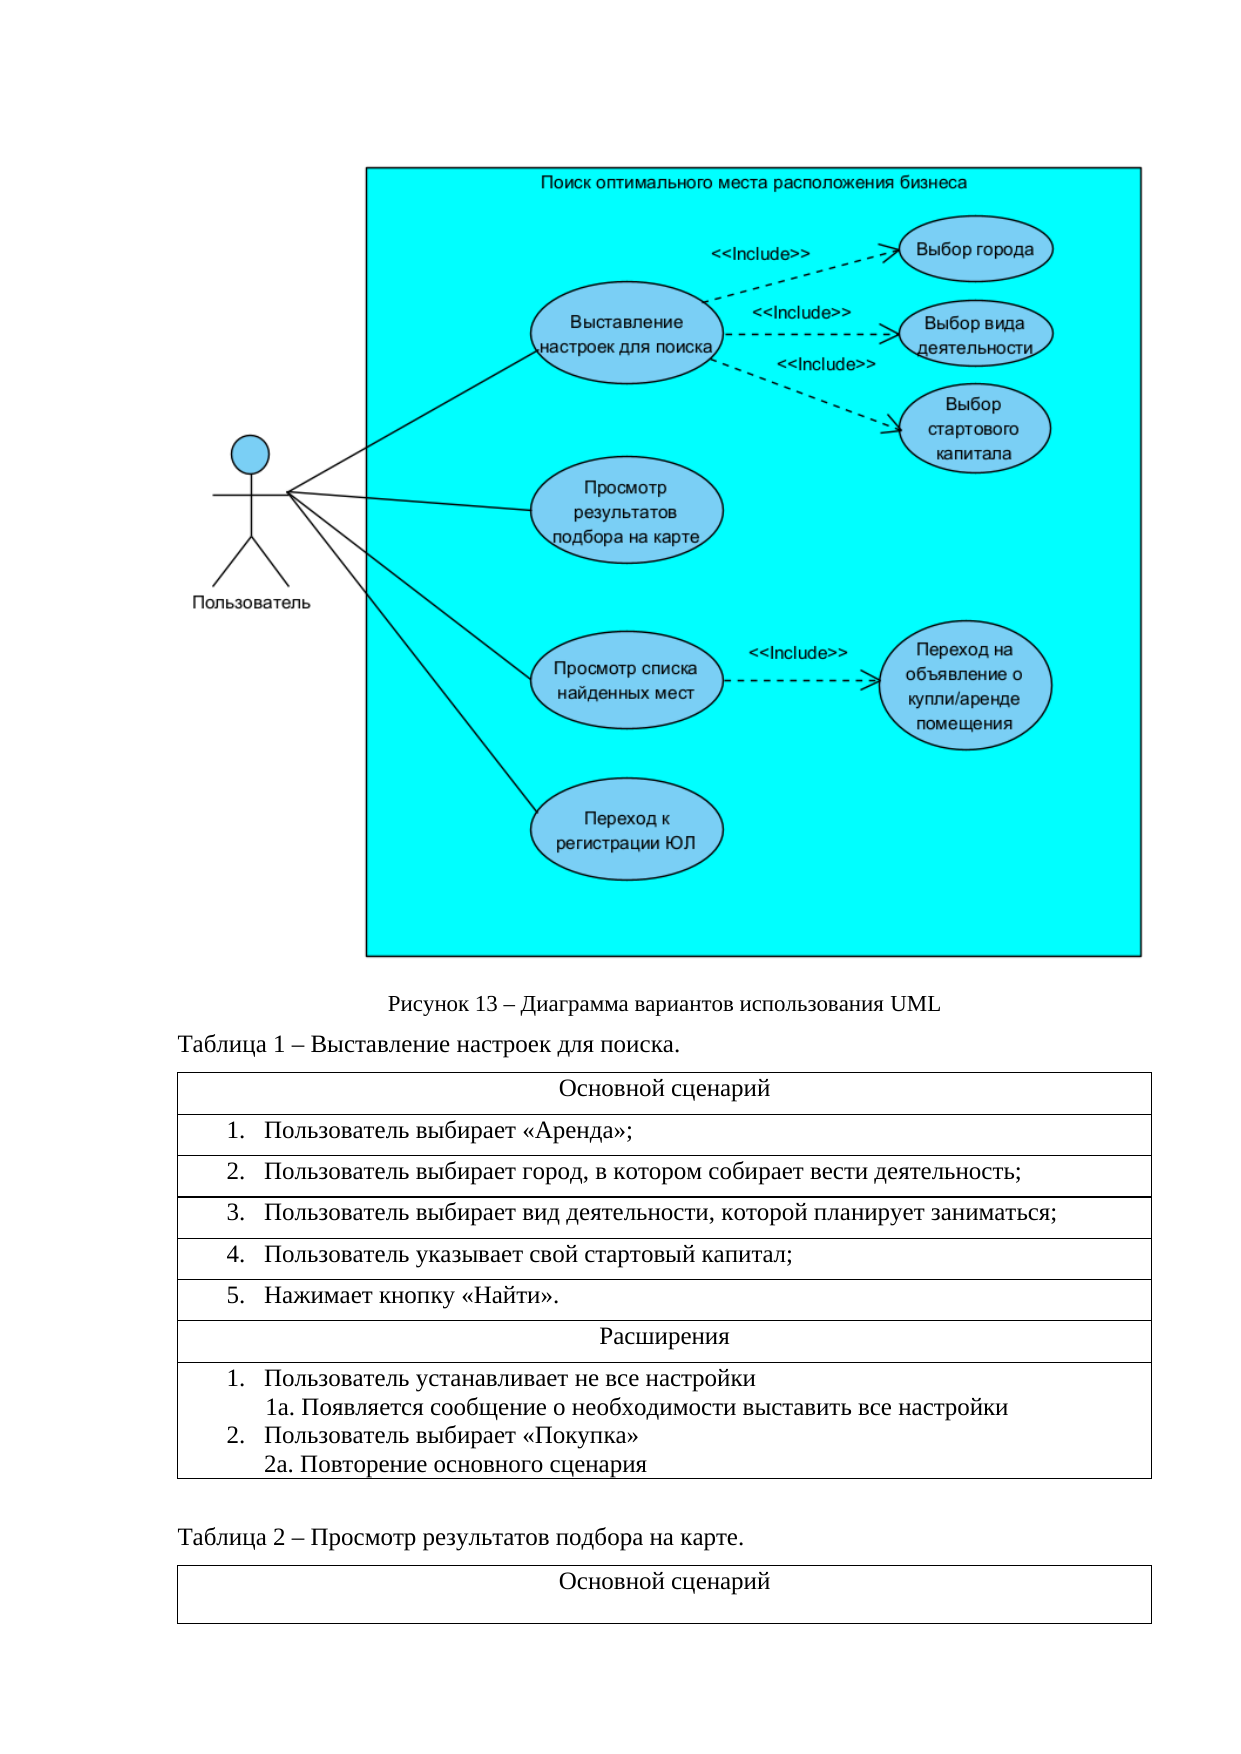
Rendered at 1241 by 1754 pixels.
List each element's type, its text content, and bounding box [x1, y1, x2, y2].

picture [177, 118, 1164, 977]
text Рисунок 13 – Диаграмма вариантов использования UML [177, 990, 1152, 1016]
table_cell Пользователь указывает свой стартовый капитал; [178, 1239, 1151, 1279]
table_header Основной сценарий [178, 1566, 1151, 1623]
table_cell Пользователь выбирает город, в котором собирает вести деятельность; [178, 1156, 1151, 1196]
table_cell Пользователь выбирает вид деятельности, которой планирует заниматься; [178, 1198, 1151, 1238]
table_cell Нажимает кнопку «Найти». [178, 1280, 1151, 1320]
table_cell Пользователь выбирает «Аренда»; [178, 1115, 1151, 1155]
table_cell Расширения [178, 1321, 1151, 1362]
table_cell Пользователь устанавливает не все настройки 1а. Появляется сообщение о необходимости выставить все настройки Пользователь выбирает «Покупка» 2а. Повторение основного сценария [178, 1363, 1151, 1478]
text Таблица 1 – Выставление настроек для поиска. [177, 1029, 1152, 1058]
text Таблица 2 – Просмотр результатов подбора на карте. [177, 1522, 1152, 1551]
table_header Основной сценарий [178, 1073, 1151, 1114]
